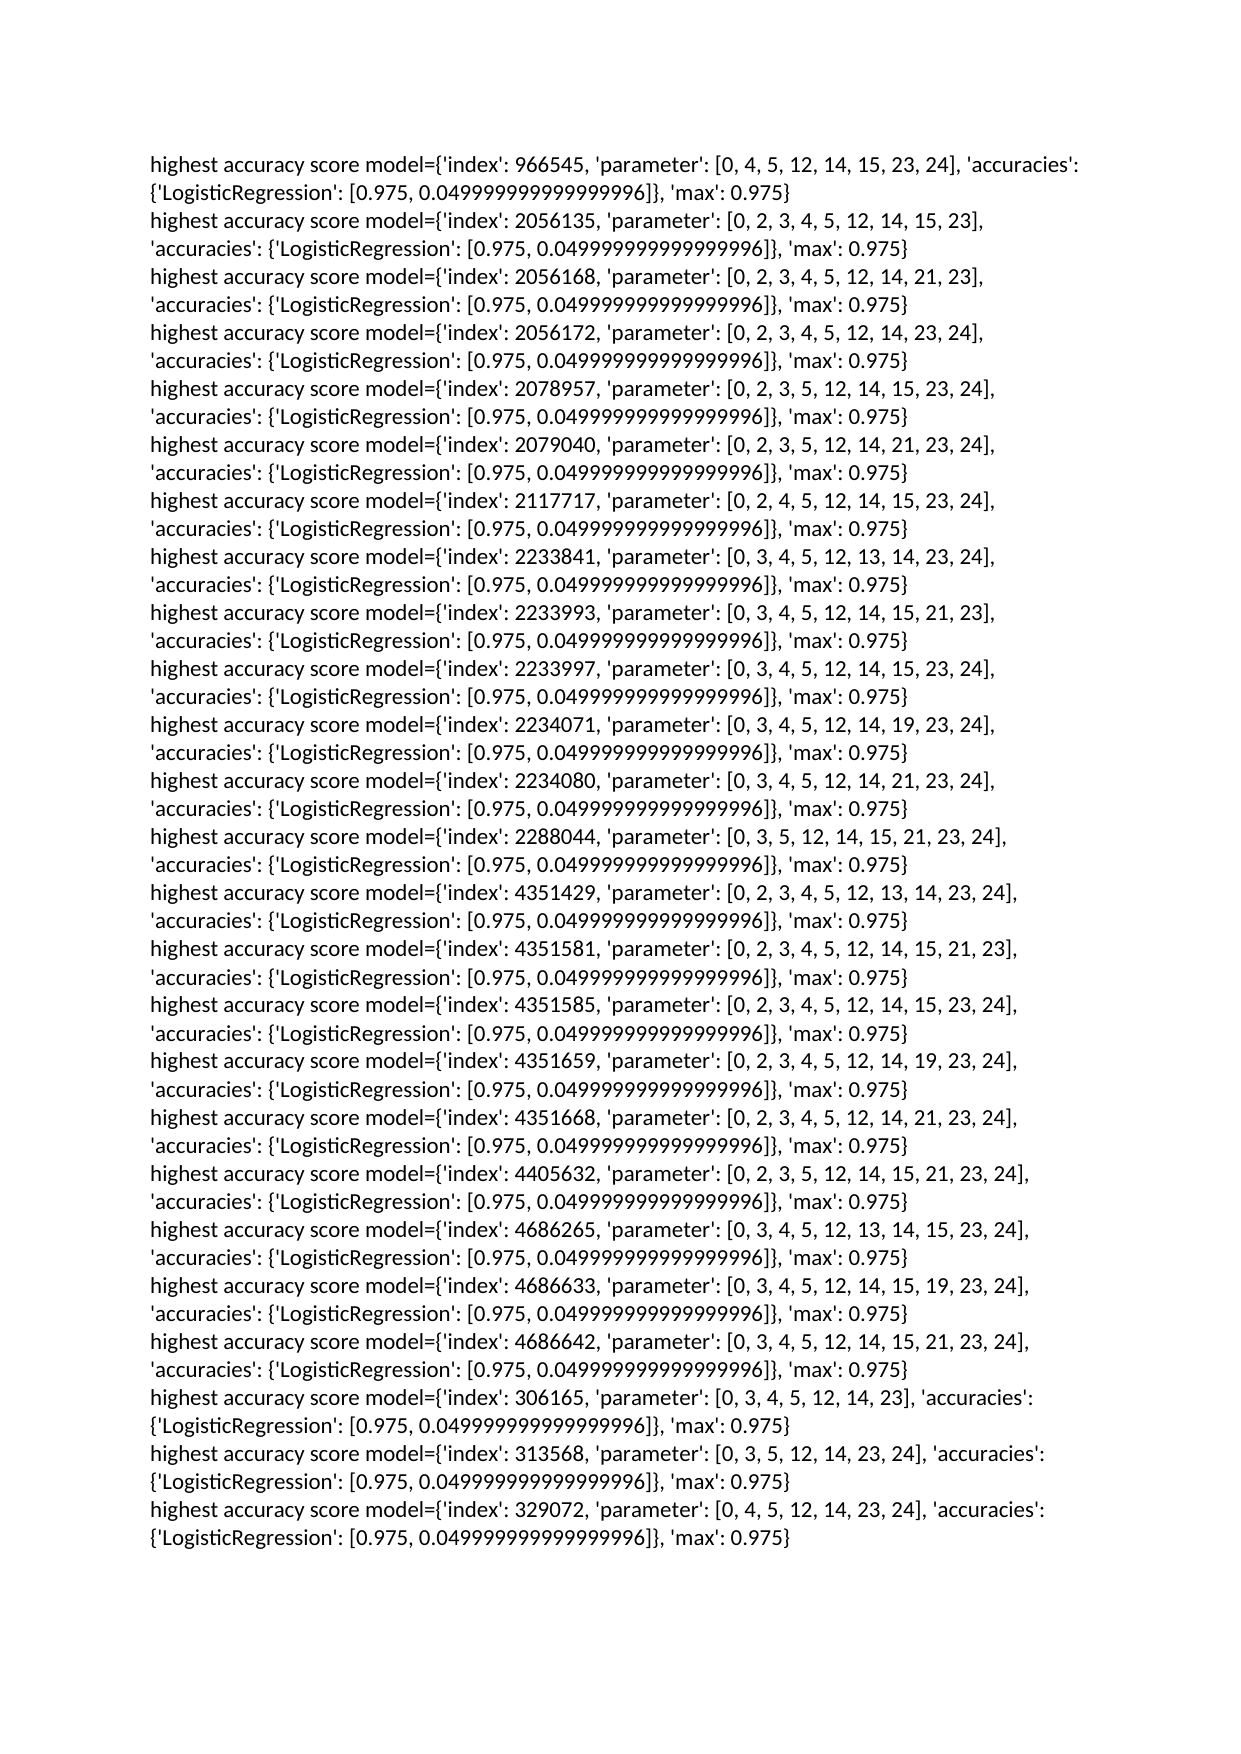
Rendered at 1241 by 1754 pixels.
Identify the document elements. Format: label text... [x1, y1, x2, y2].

text highest accuracy score model={'index': 4686633, 'parameter': [0, 3, 4, 5, 12, 14, 15, 19, 23, 24], 'accuracies': {'LogisticRegression': [0.975, 0.049999999999999996]}, 'max': 0.975} [150, 1271, 1090, 1327]
text highest accuracy score model={'index': 313568, 'parameter': [0, 3, 5, 12, 14, 23, 24], 'accuracies': {'LogisticRegression': [0.975, 0.049999999999999996]}, 'max': 0.975} [150, 1439, 1090, 1495]
text highest accuracy score model={'index': 2234071, 'parameter': [0, 3, 4, 5, 12, 14, 19, 23, 24], 'accuracies': {'LogisticRegression': [0.975, 0.049999999999999996]}, 'max': 0.975} [150, 710, 1090, 766]
text highest accuracy score model={'index': 4686642, 'parameter': [0, 3, 4, 5, 12, 14, 15, 21, 23, 24], 'accuracies': {'LogisticRegression': [0.975, 0.049999999999999996]}, 'max': 0.975} [150, 1327, 1090, 1383]
text highest accuracy score model={'index': 2079040, 'parameter': [0, 2, 3, 5, 12, 14, 21, 23, 24], 'accuracies': {'LogisticRegression': [0.975, 0.049999999999999996]}, 'max': 0.975} [150, 430, 1090, 486]
text highest accuracy score model={'index': 2056135, 'parameter': [0, 2, 3, 4, 5, 12, 14, 15, 23], 'accuracies': {'LogisticRegression': [0.975, 0.049999999999999996]}, 'max': 0.975} [150, 206, 1090, 262]
text highest accuracy score model={'index': 4351585, 'parameter': [0, 2, 3, 4, 5, 12, 14, 15, 23, 24], 'accuracies': {'LogisticRegression': [0.975, 0.049999999999999996]}, 'max': 0.975} [150, 991, 1090, 1047]
text highest accuracy score model={'index': 2056172, 'parameter': [0, 2, 3, 4, 5, 12, 14, 23, 24], 'accuracies': {'LogisticRegression': [0.975, 0.049999999999999996]}, 'max': 0.975} [150, 318, 1090, 374]
text highest accuracy score model={'index': 4351668, 'parameter': [0, 2, 3, 4, 5, 12, 14, 21, 23, 24], 'accuracies': {'LogisticRegression': [0.975, 0.049999999999999996]}, 'max': 0.975} [150, 1103, 1090, 1159]
text highest accuracy score model={'index': 4351429, 'parameter': [0, 2, 3, 4, 5, 12, 13, 14, 23, 24], 'accuracies': {'LogisticRegression': [0.975, 0.049999999999999996]}, 'max': 0.975} [150, 878, 1090, 934]
text highest accuracy score model={'index': 2288044, 'parameter': [0, 3, 5, 12, 14, 15, 21, 23, 24], 'accuracies': {'LogisticRegression': [0.975, 0.049999999999999996]}, 'max': 0.975} [150, 822, 1090, 878]
text highest accuracy score model={'index': 966545, 'parameter': [0, 4, 5, 12, 14, 15, 23, 24], 'accuracies': {'LogisticRegression': [0.975, 0.049999999999999996]}, 'max': 0.975} [150, 150, 1090, 206]
text highest accuracy score model={'index': 2234080, 'parameter': [0, 3, 4, 5, 12, 14, 21, 23, 24], 'accuracies': {'LogisticRegression': [0.975, 0.049999999999999996]}, 'max': 0.975} [150, 766, 1090, 822]
text highest accuracy score model={'index': 329072, 'parameter': [0, 4, 5, 12, 14, 23, 24], 'accuracies': {'LogisticRegression': [0.975, 0.049999999999999996]}, 'max': 0.975} [150, 1495, 1090, 1551]
text highest accuracy score model={'index': 2233993, 'parameter': [0, 3, 4, 5, 12, 14, 15, 21, 23], 'accuracies': {'LogisticRegression': [0.975, 0.049999999999999996]}, 'max': 0.975} [150, 598, 1090, 654]
text highest accuracy score model={'index': 4405632, 'parameter': [0, 2, 3, 5, 12, 14, 15, 21, 23, 24], 'accuracies': {'LogisticRegression': [0.975, 0.049999999999999996]}, 'max': 0.975} [150, 1159, 1090, 1215]
text highest accuracy score model={'index': 2117717, 'parameter': [0, 2, 4, 5, 12, 14, 15, 23, 24], 'accuracies': {'LogisticRegression': [0.975, 0.049999999999999996]}, 'max': 0.975} [150, 486, 1090, 542]
text highest accuracy score model={'index': 2056168, 'parameter': [0, 2, 3, 4, 5, 12, 14, 21, 23], 'accuracies': {'LogisticRegression': [0.975, 0.049999999999999996]}, 'max': 0.975} [150, 262, 1090, 318]
text highest accuracy score model={'index': 2233841, 'parameter': [0, 3, 4, 5, 12, 13, 14, 23, 24], 'accuracies': {'LogisticRegression': [0.975, 0.049999999999999996]}, 'max': 0.975} [150, 542, 1090, 598]
text highest accuracy score model={'index': 2233997, 'parameter': [0, 3, 4, 5, 12, 14, 15, 23, 24], 'accuracies': {'LogisticRegression': [0.975, 0.049999999999999996]}, 'max': 0.975} [150, 654, 1090, 710]
text highest accuracy score model={'index': 2078957, 'parameter': [0, 2, 3, 5, 12, 14, 15, 23, 24], 'accuracies': {'LogisticRegression': [0.975, 0.049999999999999996]}, 'max': 0.975} [150, 374, 1090, 430]
text highest accuracy score model={'index': 4351581, 'parameter': [0, 2, 3, 4, 5, 12, 14, 15, 21, 23], 'accuracies': {'LogisticRegression': [0.975, 0.049999999999999996]}, 'max': 0.975} [150, 934, 1090, 991]
text highest accuracy score model={'index': 4351659, 'parameter': [0, 2, 3, 4, 5, 12, 14, 19, 23, 24], 'accuracies': {'LogisticRegression': [0.975, 0.049999999999999996]}, 'max': 0.975} [150, 1047, 1090, 1103]
text highest accuracy score model={'index': 4686265, 'parameter': [0, 3, 4, 5, 12, 13, 14, 15, 23, 24], 'accuracies': {'LogisticRegression': [0.975, 0.049999999999999996]}, 'max': 0.975} [150, 1215, 1090, 1271]
text highest accuracy score model={'index': 306165, 'parameter': [0, 3, 4, 5, 12, 14, 23], 'accuracies': {'LogisticRegression': [0.975, 0.049999999999999996]}, 'max': 0.975} [150, 1383, 1090, 1439]
